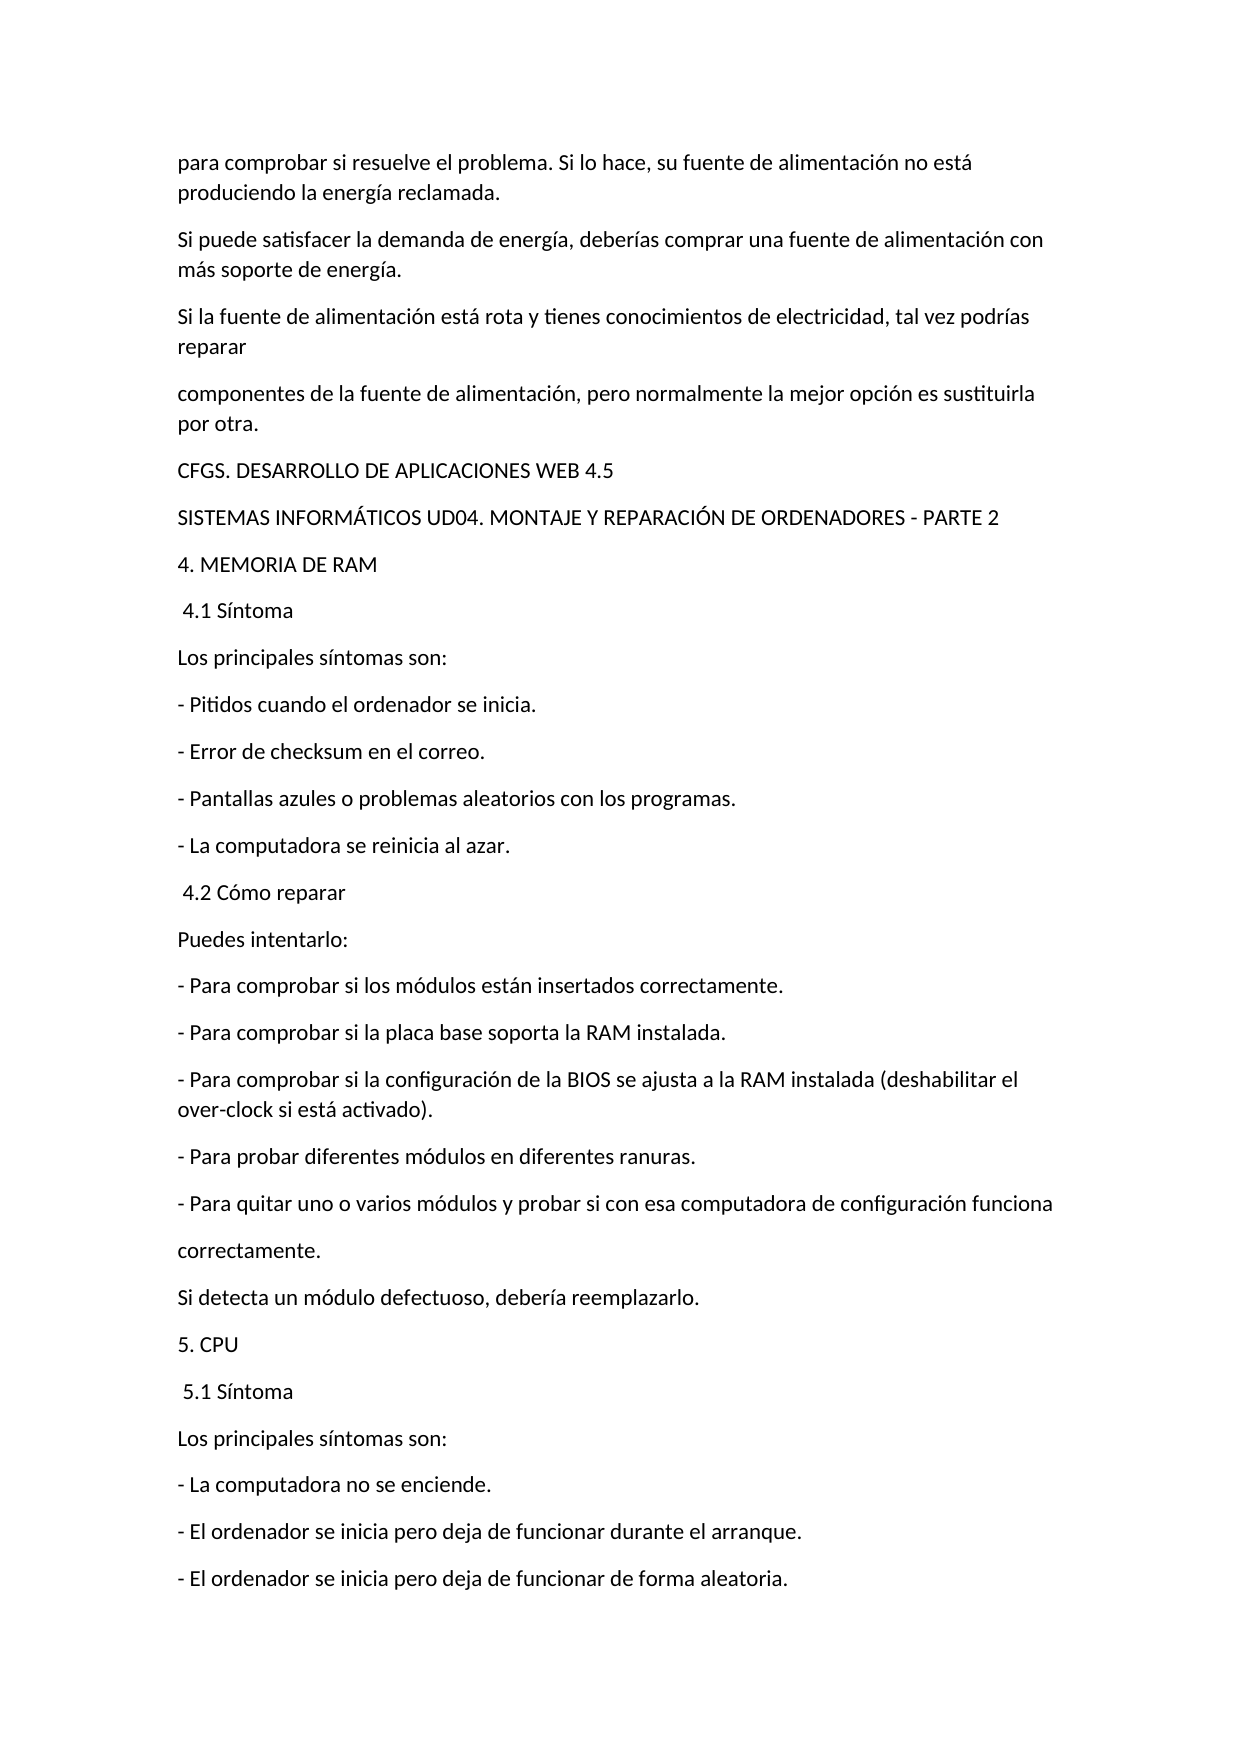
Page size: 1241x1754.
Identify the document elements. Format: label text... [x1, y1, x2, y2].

text - Para comprobar si la placa base soporta la RAM instalada. [177, 1018, 1063, 1046]
text correctamente. [177, 1236, 1063, 1264]
text - Pitidos cuando el ordenador se inicia. [177, 690, 1063, 718]
text 4.1 Síntoma [177, 597, 1063, 624]
text - Para comprobar si los módulos están insertados correctamente. [177, 972, 1063, 999]
text - Para comprobar si la configuración de la BIOS se ajusta a la RAM instalada (deshabilitar el over-clock si está activado). [177, 1065, 1063, 1123]
text 4. MEMORIA DE RAM [177, 550, 1063, 578]
text SISTEMAS INFORMÁTICOS UD04. MONTAJE Y REPARACIÓN DE ORDENADORES - PARTE 2 [177, 503, 1063, 531]
text - La computadora no se enciende. [177, 1471, 1063, 1498]
text 4.2 Cómo reparar [177, 878, 1063, 906]
text - Para probar diferentes módulos en diferentes ranuras. [177, 1142, 1063, 1170]
text para comprobar si resuelve el problema. Si lo hace, su fuente de alimentación no está produciendo la energía reclamada. [177, 148, 1063, 206]
text - Error de checksum en el correo. [177, 737, 1063, 765]
text - El ordenador se inicia pero deja de funcionar de forma aleatoria. [177, 1564, 1063, 1592]
text 5. CPU [177, 1330, 1063, 1358]
text Si puede satisfacer la demanda de energía, deberías comprar una fuente de alimentación con más soporte de energía. [177, 225, 1063, 283]
text componentes de la fuente de alimentación, pero normalmente la mejor opción es sustituirla por otra. [177, 379, 1063, 437]
text - Para quitar uno o varios módulos y probar si con esa computadora de configuración funciona [177, 1189, 1063, 1217]
text - El ordenador se inicia pero deja de funcionar durante el arranque. [177, 1517, 1063, 1545]
text Los principales síntomas son: [177, 1424, 1063, 1452]
text Si la fuente de alimentación está rota y tienes conocimientos de electricidad, tal vez podrías reparar [177, 302, 1063, 360]
text - Pantallas azules o problemas aleatorios con los programas. [177, 784, 1063, 812]
text CFGS. DESARROLLO DE APLICACIONES WEB 4.5 [177, 456, 1063, 484]
text Los principales síntomas son: [177, 643, 1063, 671]
text - La computadora se reinicia al azar. [177, 831, 1063, 859]
text Si detecta un módulo defectuoso, debería reemplazarlo. [177, 1283, 1063, 1311]
text Puedes intentarlo: [177, 925, 1063, 953]
text 5.1 Síntoma [177, 1377, 1063, 1405]
